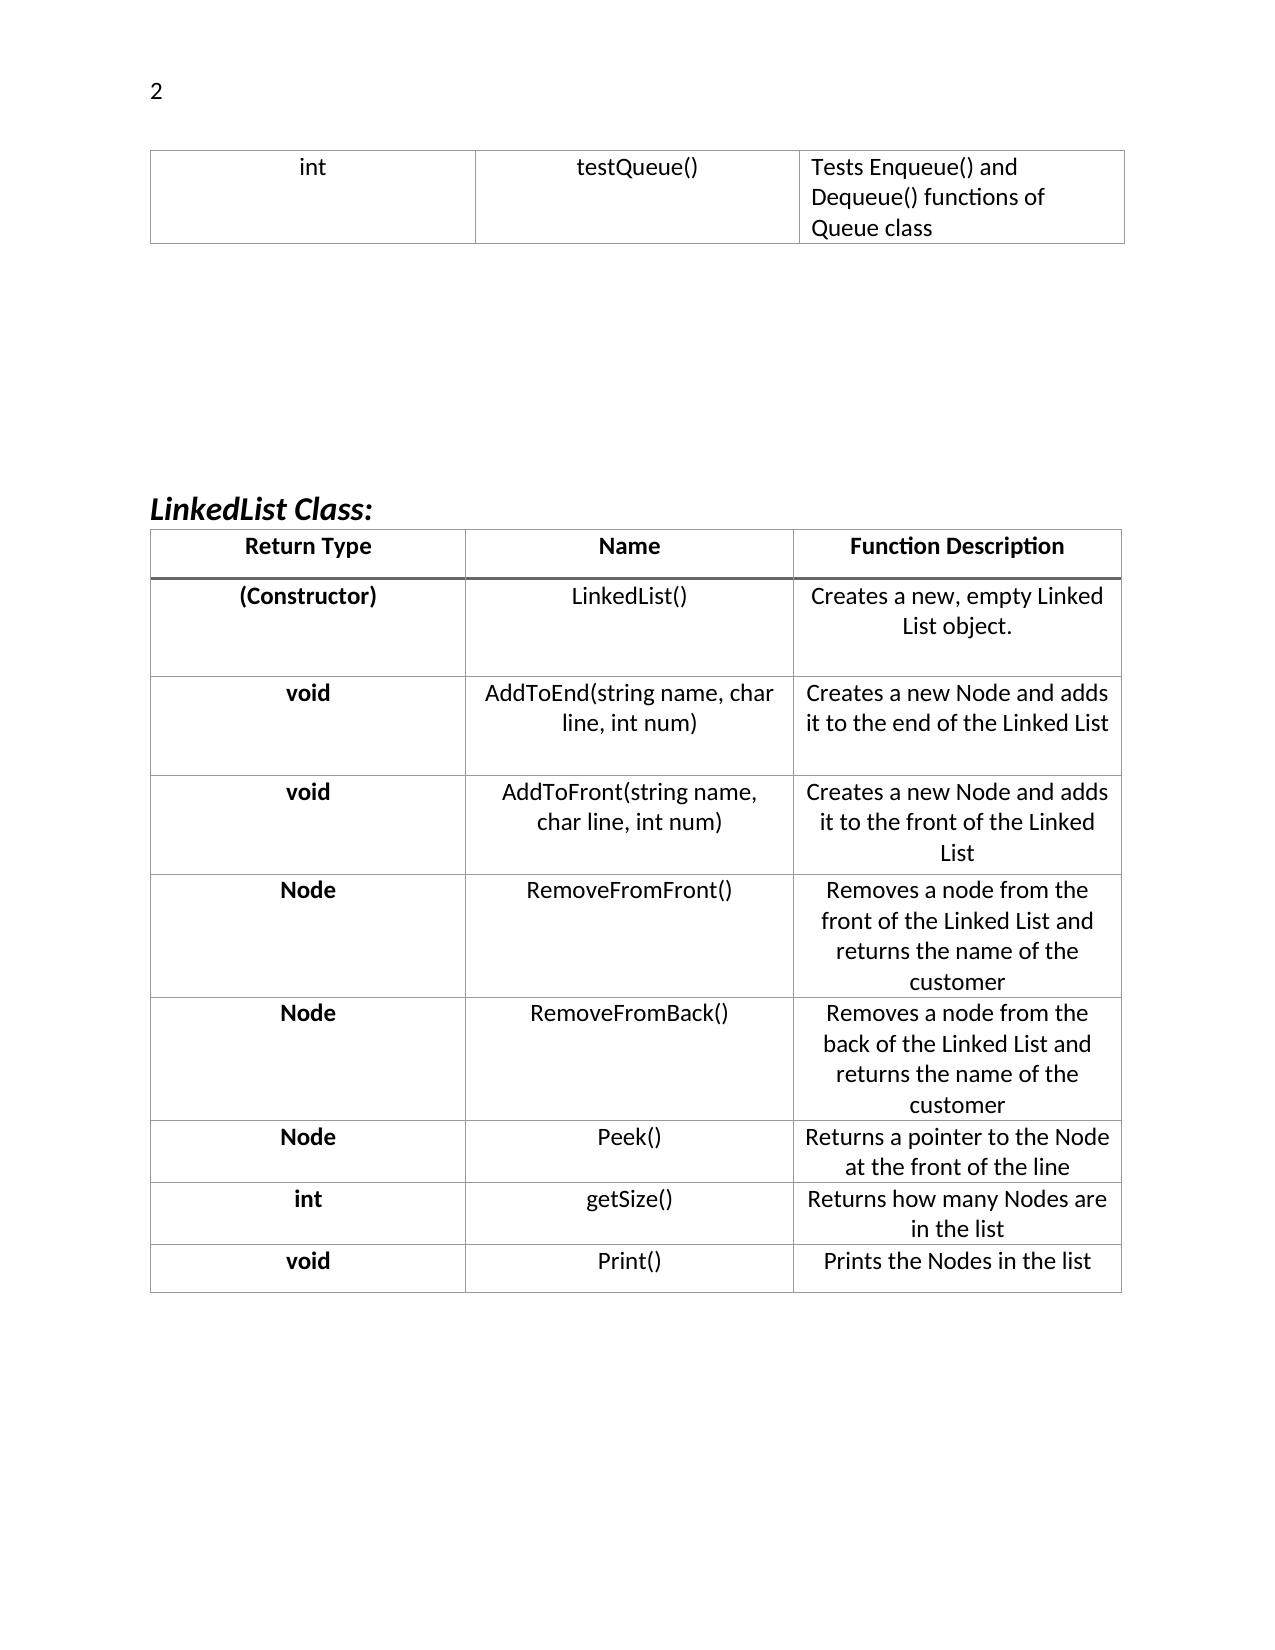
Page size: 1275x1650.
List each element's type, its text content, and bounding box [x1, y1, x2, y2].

table_cell Returns a pointer to the Node at the front of the line [794, 1121, 1121, 1182]
table_cell Tests Enqueue() and Dequeue() functions of Queue class [800, 151, 1124, 243]
table_cell Creates a new Node and adds it to the end of the Linked List [794, 677, 1121, 774]
table_cell Returns how many Nodes are in the list [794, 1183, 1121, 1244]
table_cell int [151, 151, 475, 243]
table_header Function Description [794, 530, 1121, 577]
table_cell int [151, 1183, 465, 1244]
table_header Return Type [151, 530, 465, 577]
table_cell void [151, 677, 465, 774]
table_header Name [466, 530, 793, 577]
table_cell Node [151, 998, 465, 1120]
table_cell Peek() [466, 1121, 793, 1182]
table_cell Removes a node from the back of the Linked List and returns the name of the customer [794, 998, 1121, 1120]
text LinkedList Class: [150, 488, 1125, 529]
table_cell testQueue() [476, 151, 799, 243]
table_cell AddToEnd(string name, char line, int num) [466, 677, 793, 774]
table_cell Print() [466, 1245, 793, 1292]
table_cell Node [151, 875, 465, 997]
table_cell AddToFront(string name, char line, int num) [466, 776, 793, 873]
table_cell Removes a node from the front of the Linked List and returns the name of the customer [794, 875, 1121, 997]
table_cell Creates a new, empty Linked List object. [794, 580, 1121, 676]
table_cell Prints the Nodes in the list [794, 1245, 1121, 1292]
table_cell Node [151, 1121, 465, 1182]
table_cell LinkedList() [466, 580, 793, 676]
table_cell getSize() [466, 1183, 793, 1244]
table_cell Creates a new Node and adds it to the front of the Linked List [794, 776, 1121, 873]
table_cell RemoveFromBack() [466, 998, 793, 1120]
table_cell RemoveFromFront() [466, 875, 793, 997]
table_cell void [151, 1245, 465, 1292]
table_cell (Constructor) [151, 580, 465, 676]
table_cell void [151, 776, 465, 873]
